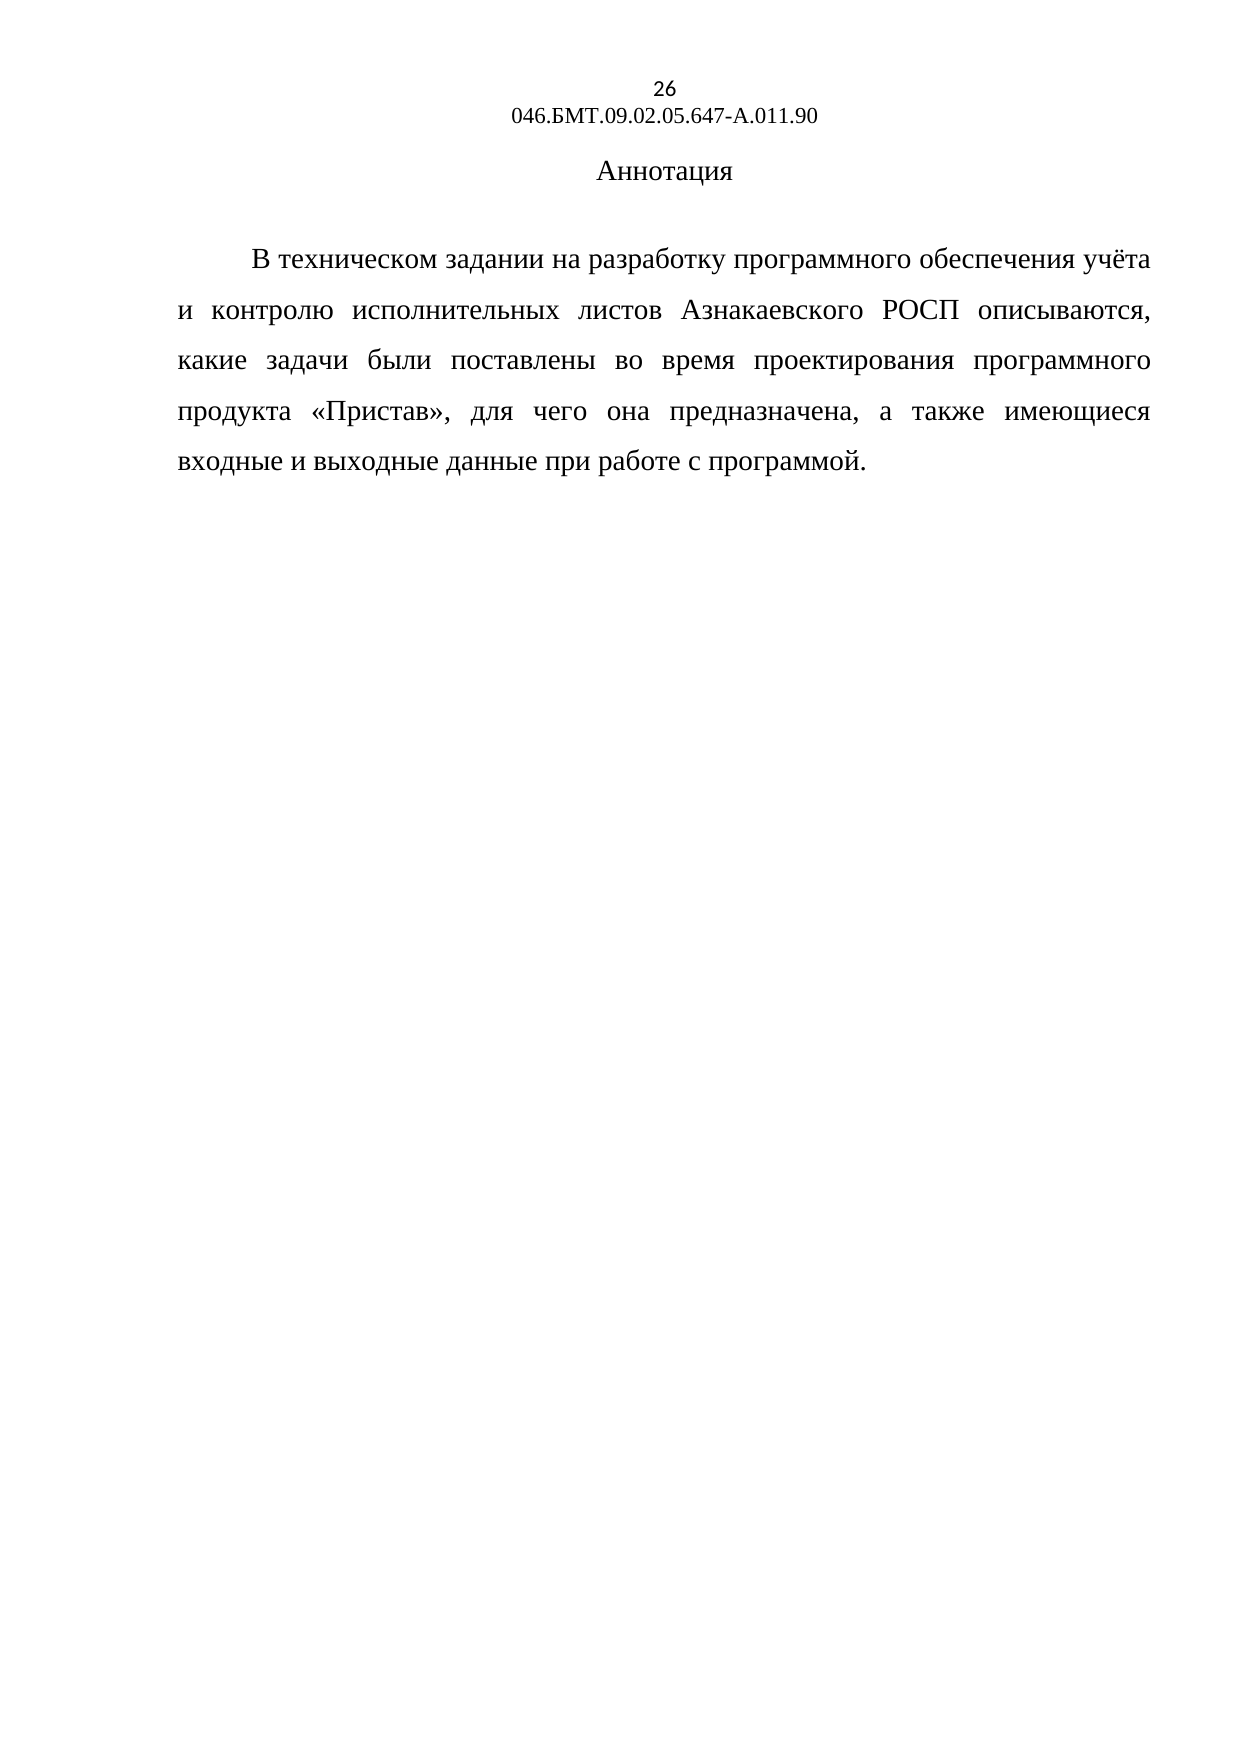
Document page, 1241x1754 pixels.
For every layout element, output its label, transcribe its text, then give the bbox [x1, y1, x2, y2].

subtitle Аннотация [177, 153, 1152, 187]
text В техническом задании на разработку программного обеспечения учёта и контролю исполнительных листов Азнакаевского РОСП описываются, какие задачи были поставлены во время проектирования программного продукта «Пристав», для чего она предназначена, а также имеющиеся входные и выходные данные при работе с программой. [177, 242, 1152, 476]
